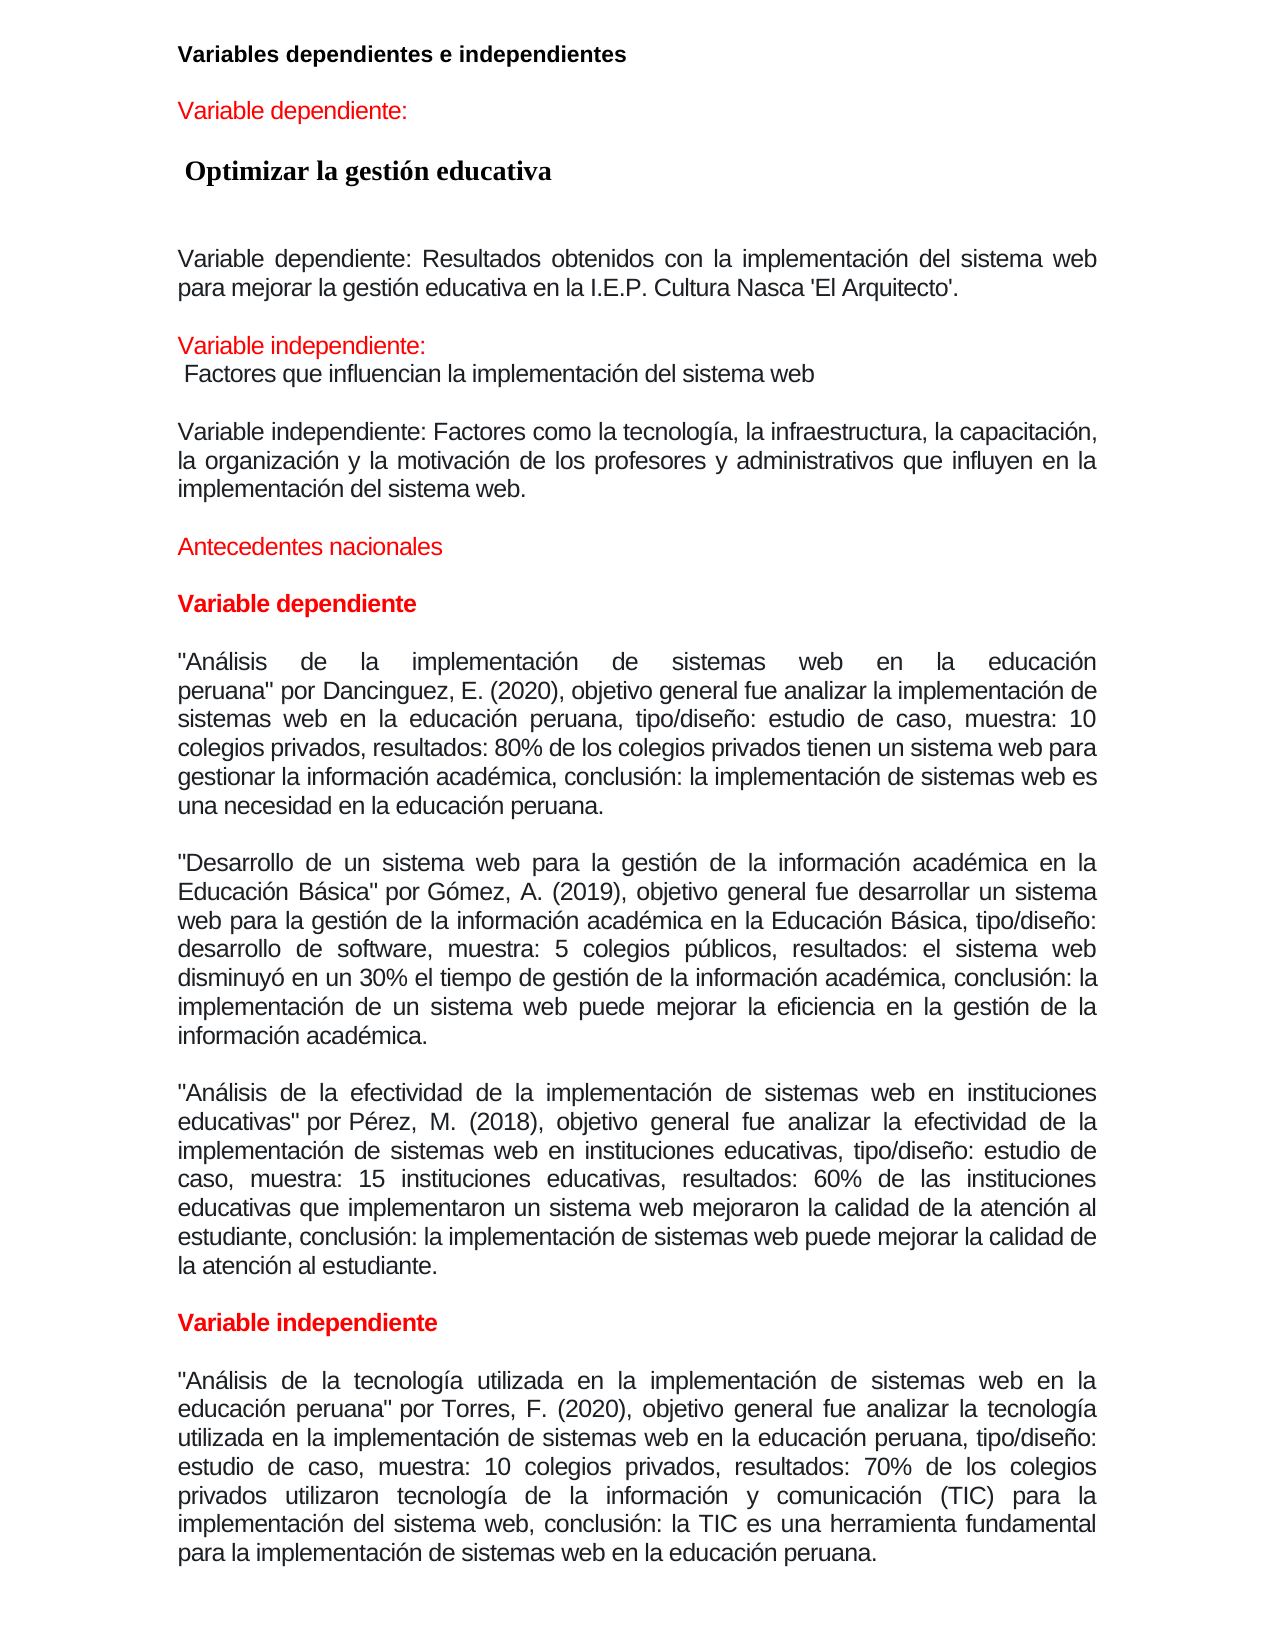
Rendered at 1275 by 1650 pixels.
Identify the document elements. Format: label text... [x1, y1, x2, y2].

text Variable dependiente: Resultados obtenidos con la implementación del sistema web para mejorar la gestión educativa en la I.E.P. Cultura Nasca 'El Arquitecto'. [177, 244, 1098, 302]
text "Análisis de la implementación de sistemas web en la educación peruana" por Dancinguez, E. (2020), objetivo general fue analizar la implementación de sistemas web en la educación peruana, tipo/diseño: estudio de caso, muestra: 10 colegios privados, resultados: 80% de los colegios privados tienen un sistema web para gestionar la información académica, conclusión: la implementación de sistemas web es una necesidad en la educación peruana. [177, 647, 1098, 819]
text "Análisis de la tecnología utilizada en la implementación de sistemas web en la educación peruana" por Torres, F. (2020), objetivo general fue analizar la tecnología utilizada en la implementación de sistemas web en la educación peruana, tipo/diseño: estudio de caso, muestra: 10 colegios privados, resultados: 70% de los colegios privados utilizaron tecnología de la información y comunicación (TIC) para la implementación del sistema web, conclusión: la TIC es una herramienta fundamental para la implementación de sistemas web en la educación peruana. [177, 1366, 1098, 1567]
text Variable dependiente [177, 589, 1098, 618]
text Variable independiente: Factores como la tecnología, la infraestructura, la capacitación, la organización y la motivación de los profesores y administrativos que influyen en la implementación del sistema web. [177, 417, 1098, 503]
text "Análisis de la efectividad de la implementación de sistemas web en instituciones educativas" por Pérez, M. (2018), objetivo general fue analizar la efectividad de la implementación de sistemas web en instituciones educativas, tipo/diseño: estudio de caso, muestra: 15 instituciones educativas, resultados: 60% de las instituciones educativas que implementaron un sistema web mejoraron la calidad de la atención al estudiante, conclusión: la implementación de sistemas web puede mejorar la calidad de la atención al estudiante. [177, 1078, 1098, 1279]
text Factores que influencian la implementación del sistema web [177, 359, 1098, 388]
text "Desarrollo de un sistema web para la gestión de la información académica en la Educación Básica" por Gómez, A. (2019), objetivo general fue desarrollar un sistema web para la gestión de la información académica en la Educación Básica, tipo/diseño: desarrollo de software, muestra: 5 colegios públicos, resultados: el sistema web disminuyó en un 30% el tiempo de gestión de la información académica, conclusión: la implementación de un sistema web puede mejorar la eficiencia en la gestión de la información académica. [177, 848, 1098, 1049]
text Variable dependiente: [177, 96, 1098, 125]
text Variable independiente [177, 1308, 1098, 1337]
text Variables dependientes e independientes [177, 41, 1098, 67]
subtitle Optimizar la gestión educativa [177, 154, 1098, 187]
text Antecedentes nacionales [177, 532, 1098, 561]
text Variable independiente: [177, 331, 1098, 359]
